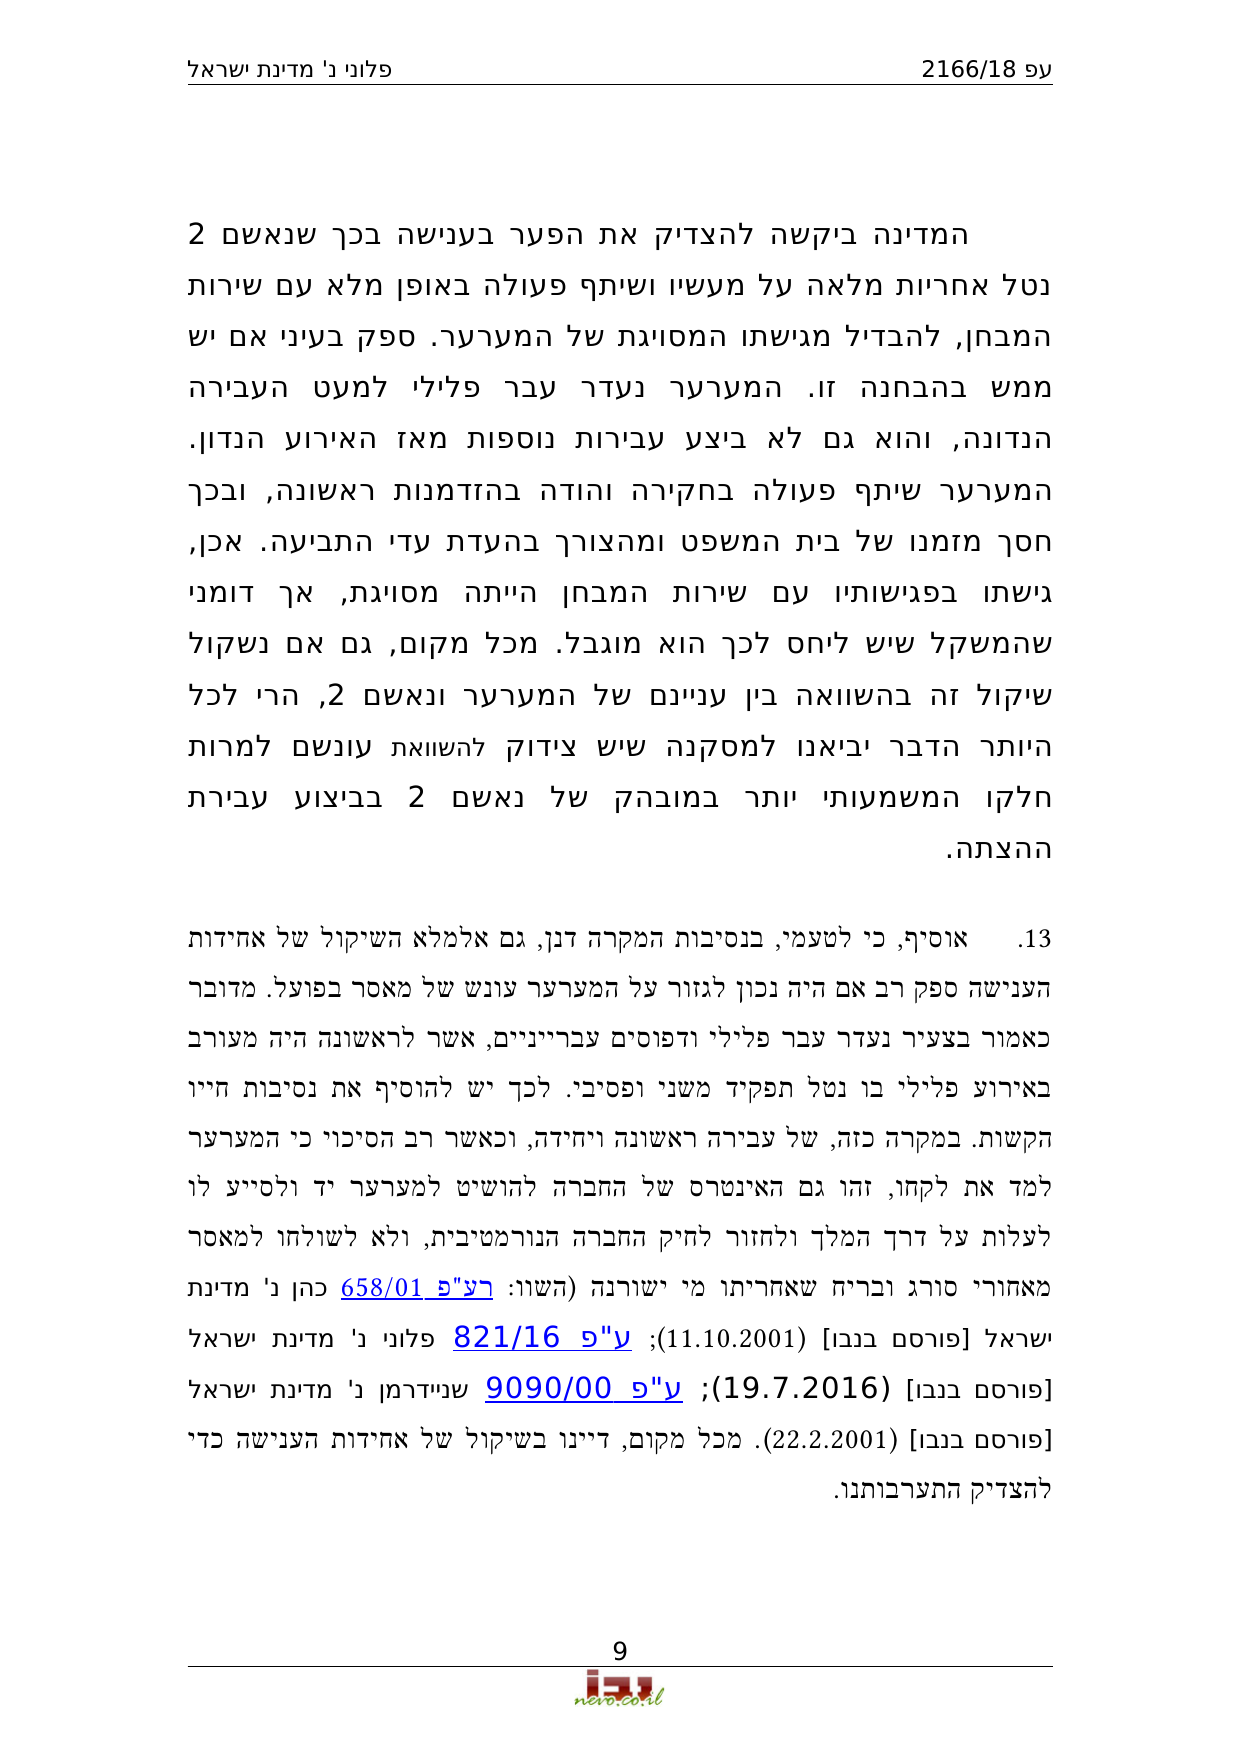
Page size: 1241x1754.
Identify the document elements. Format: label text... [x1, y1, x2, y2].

picture [574, 1669, 666, 1707]
list אוסיף, כי לטעמי, בנסיבות המקרה דנן, גם אלמלא השיקול של אחידות הענישה ספק רב אם היה נכון לגזור על המערער עונש של מאסר בפועל. מדובר כאמור בצעיר נעדר עבר פלילי ודפוסים עברייניים, אשר לראשונה היה מעורב באירוע פלילי בו נטל תפקיד משני ופסיבי. לכך יש להוסיף את נסיבות חייו הקשות. במקרה כזה, של עבירה ראשונה ויחידה, וכאשר רב הסיכוי כי המערער למד את לקחו, זהו גם האינטרס של החברה להושיט למערער יד ולסייע לו לעלות על דרך המלך ולחזור לחיק החברה הנורמטיבית, ולא לשולחו למאסר מאחורי סורג ובריח שאחריתו מי ישורנה (השוו: רע"פ 658/01 כהן נ' מדינת ישראל [פורסם בנבו] (11.10.2001); ע"פ 821/16 פלוני נ' מדינת ישראל [פורסם בנבו] (‏19.7.2016); ע"פ 9090/00 שניידרמן נ' מדינת ישראל [פורסם בנבו] (22.2.2001). מכל מקום, דיינו בשיקול של אחידות הענישה כדי להצדיק התערבותנו. [187, 922, 1053, 1506]
text המדינה ביקשה להצדיק את הפער בענישה בכך שנאשם 2 נטל אחריות מלאה על מעשיו ושיתף פעולה באופן מלא עם שירות המבחן, להבדיל מגישתו המסויגת של המערער. ספק בעיני אם יש ממש בהבחנה זו. המערער נעדר עבר פלילי למעט העבירה הנדונה, והוא גם לא ביצע עבירות נוספות מאז האירוע הנדון. המערער שיתף פעולה בחקירה והודה בהזדמנות ראשונה, ובכך חסך מזמנו של בית המשפט ומהצורך בהעדת עדי התביעה. אכן, גישתו בפגישותיו עם שירות המבחן הייתה מסויגת, אך דומני שהמשקל שיש ליחס לכך הוא מוגבל. מכל מקום, גם אם נשקול שיקול זה בהשוואה בין עניינם של המערער ונאשם 2, הרי לכל היותר הדבר יביאנו למסקנה שיש צידוק להשוואת עונשם למרות חלקו המשמעותי יותר במובהק של נאשם 2 בביצוע עבירת ההצתה. [187, 217, 1053, 865]
